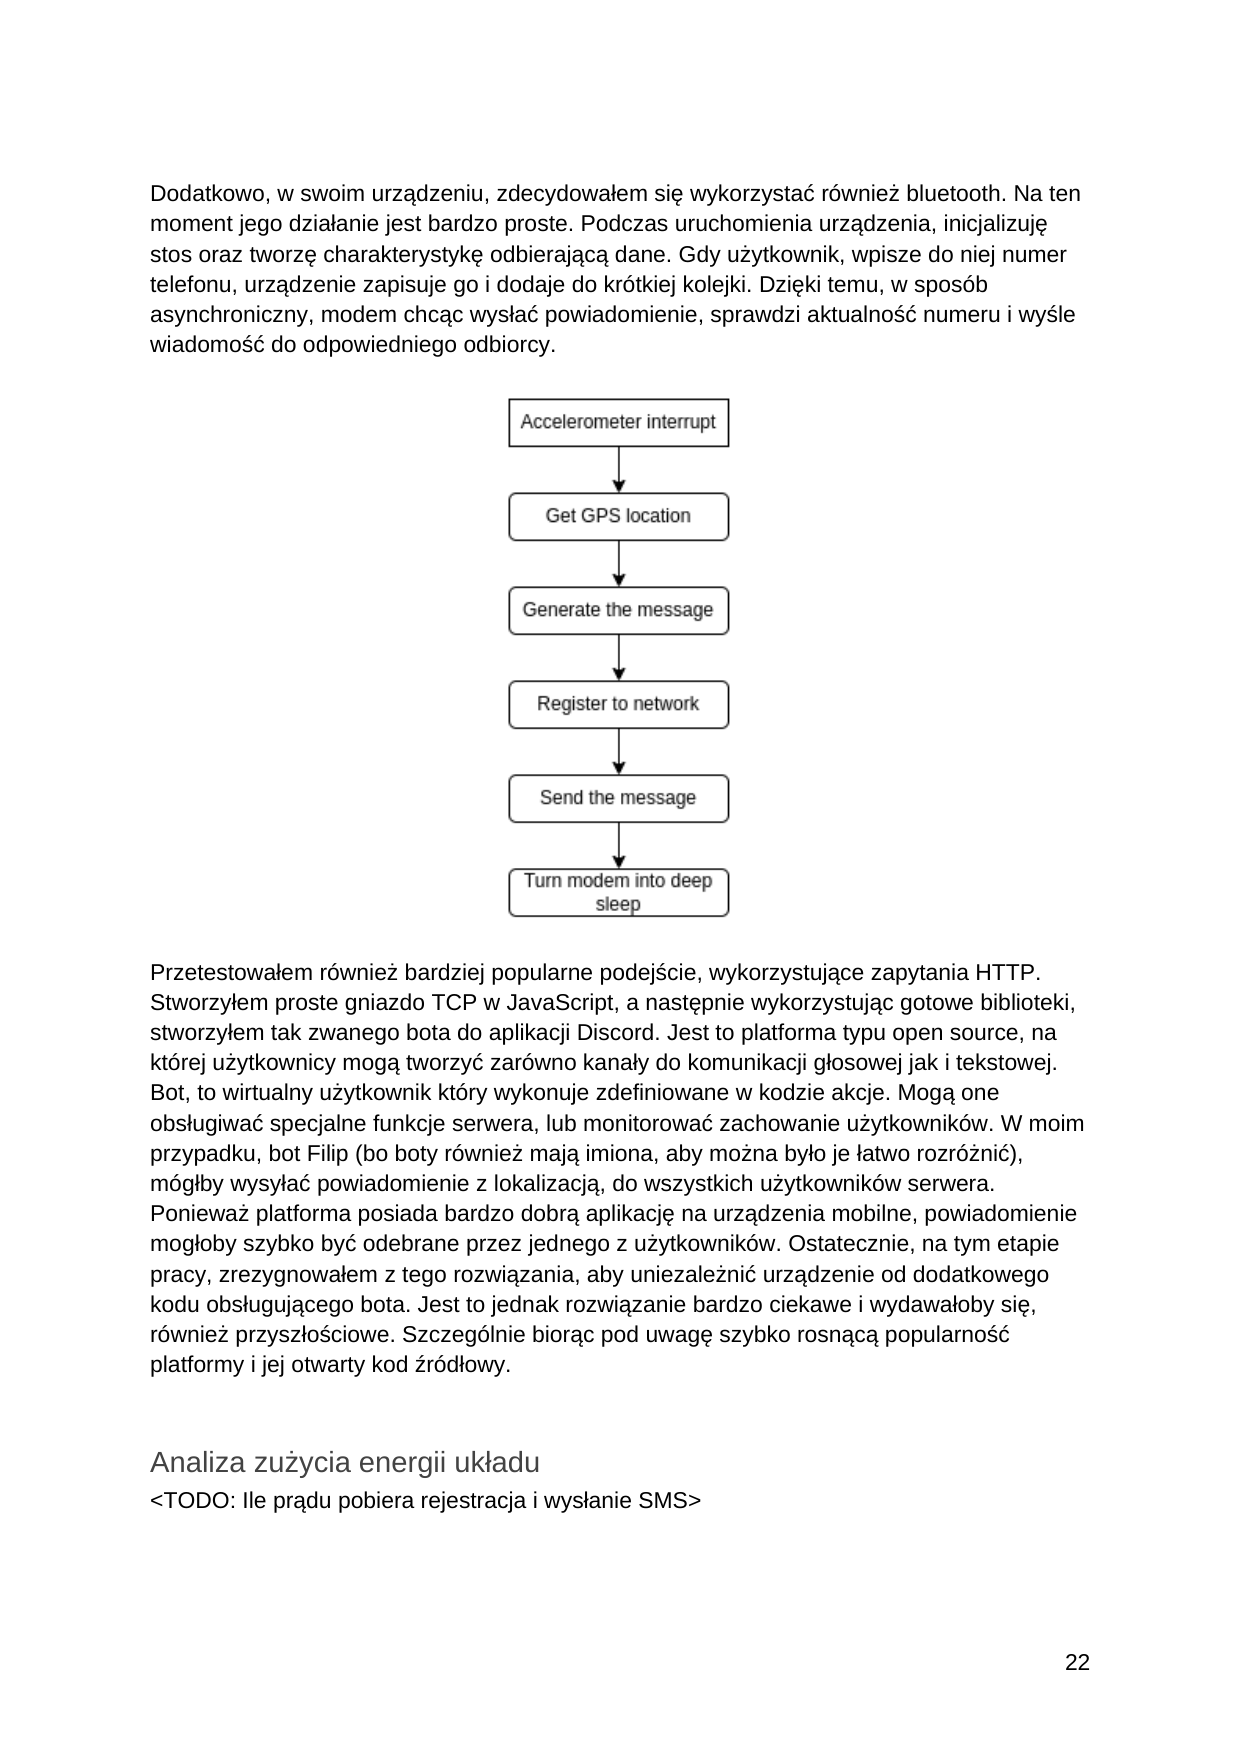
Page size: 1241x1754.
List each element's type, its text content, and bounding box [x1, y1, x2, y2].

text Dodatkowo, w swoim urządzeniu, zdecydowałem się wykorzystać również bluetooth. Na ten moment jego działanie jest bardzo proste. Podczas uruchomienia urządzenia, inicjalizuję stos oraz tworzę charakterystykę odbierającą dane. Gdy użytkownik, wpisze do niej numer telefonu, urządzenie zapisuje go i dodaje do krótkiej kolejki. Dzięki temu, w sposób asynchroniczny, modem chcąc wysłać powiadomienie, sprawdzi aktualność numeru i wyśle wiadomość do odpowiedniego odbiorcy. [150, 180, 1090, 358]
text Przetestowałem również bardziej popularne podejście, wykorzystujące zapytania HTTP. Stworzyłem proste gniazdo TCP w JavaScript, a następnie wykorzystując gotowe biblioteki, stworzyłem tak zwanego bota do aplikacji Discord. Jest to platforma typu open source, na której użytkownicy mogą tworzyć zarówno kanały do komunikacji głosowej jak i tekstowej. Bot, to wirtualny użytkownik który wykonuje zdefiniowane w kodzie akcje. Mogą one obsługiwać specjalne funkcje serwera, lub monitorować zachowanie użytkowników. W moim przypadku, bot Filip (bo boty również mają imiona, aby można było je łatwo rozróżnić), mógłby wysyłać powiadomienie z lokalizacją, do wszystkich użytkowników serwera. Ponieważ platforma posiada bardzo dobrą aplikację na urządzenia mobilne, powiadomienie mogłoby szybko być odebrane przez jednego z użytkowników. Ostatecznie, na tym etapie pracy, zrezygnowałem z tego rozwiązania, aby uniezależnić urządzenie od dodatkowego kodu obsługującego bota. Jest to jednak rozwiązanie bardzo ciekawe i wydawałoby się, również przyszłościowe. Szczególnie biorąc pod uwagę szybko rosnącą popularność platformy i jej otwarty kod źródłowy. [150, 958, 1090, 1378]
picture [501, 391, 739, 925]
subtitle Analiza zużycia energii układu [150, 1445, 1090, 1478]
text <TODO: Ile prądu pobiera rejestracja i wysłanie SMS> [150, 1487, 1090, 1513]
